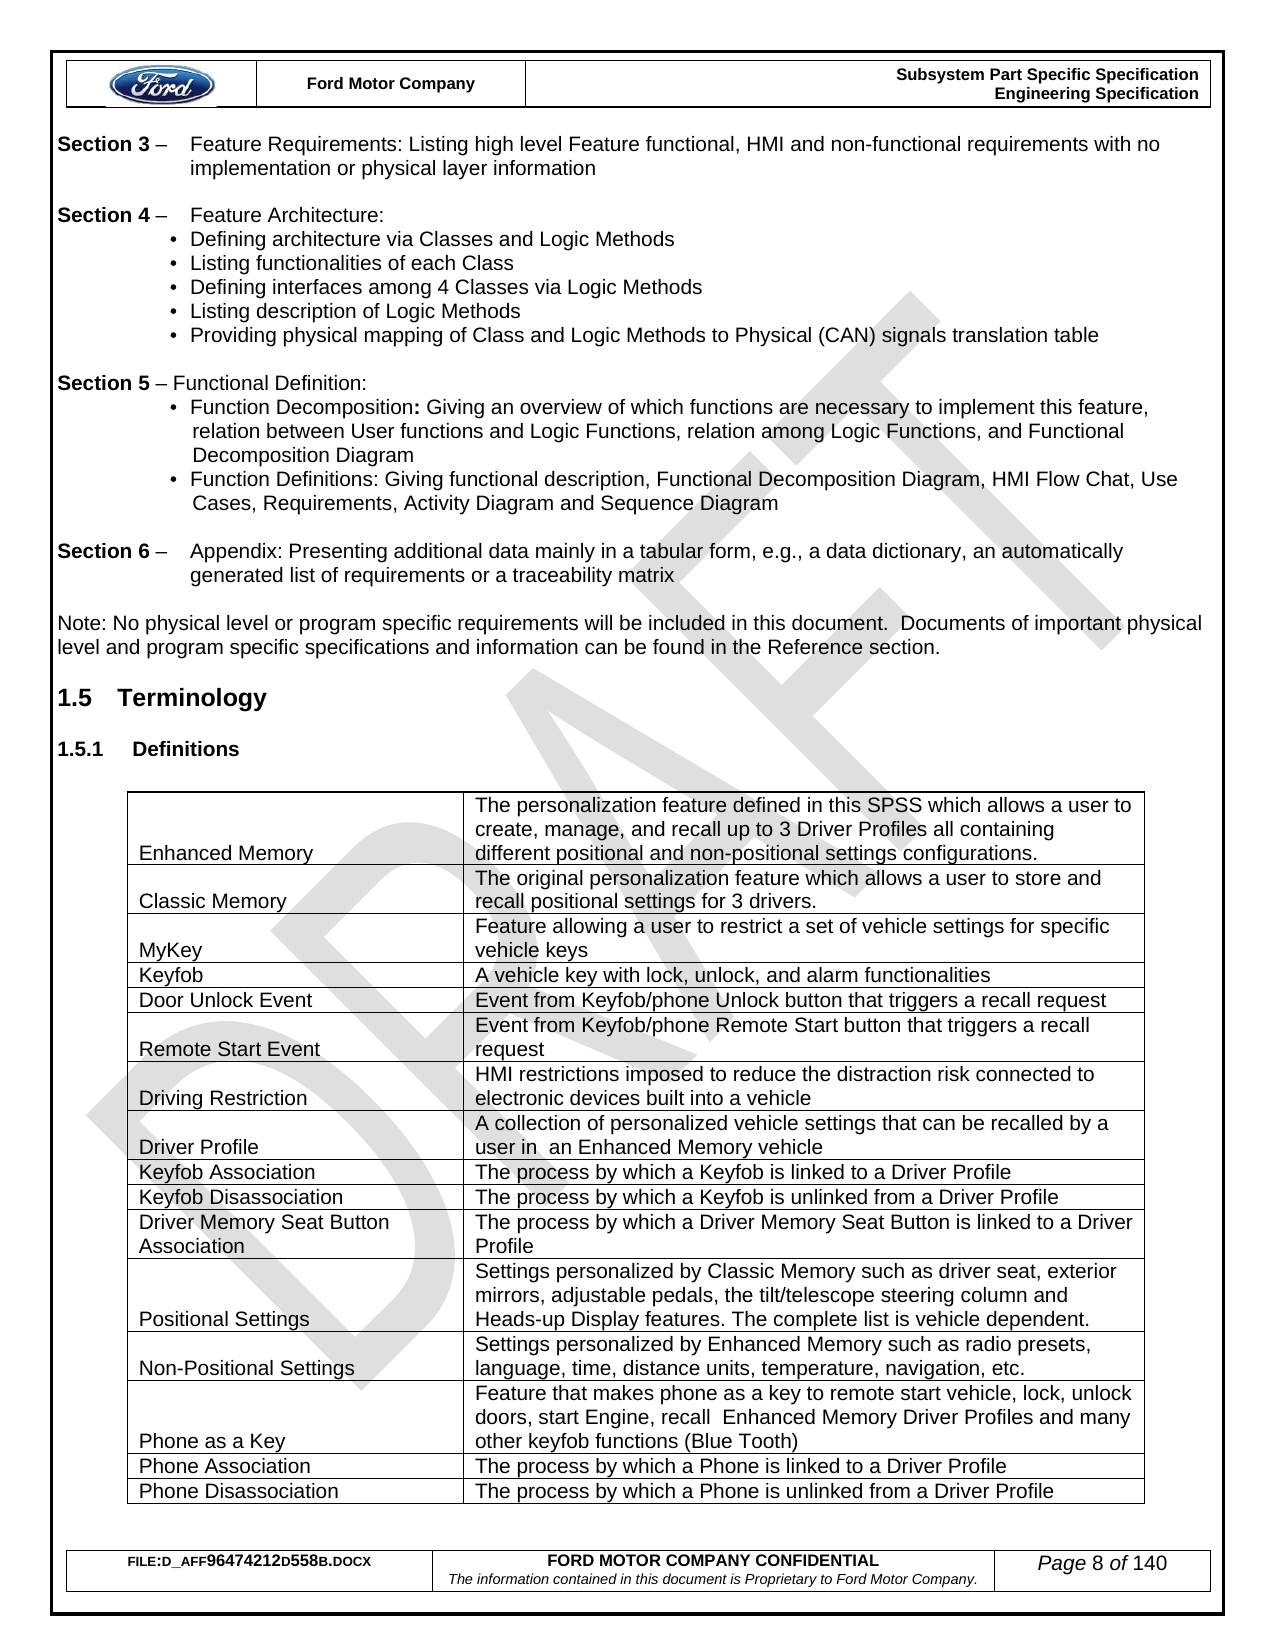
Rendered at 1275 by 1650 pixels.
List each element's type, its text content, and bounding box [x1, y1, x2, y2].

table_cell The process by which a Phone is linked to a Driver Profile [464, 1454, 1144, 1478]
table_cell Settings personalized by Classic Memory such as driver seat, exterior mirrors, adjustable pedals, the tilt/telescope steering column and Heads-up Display features. The complete list is vehicle dependent. [464, 1259, 1144, 1331]
table_cell The original personalization feature which allows a user to store and recall positional settings for 3 drivers. [464, 865, 1144, 913]
table_cell Remote Start Event [128, 1013, 463, 1061]
table_cell Phone as a Key [128, 1381, 463, 1453]
table_cell Keyfob [128, 963, 463, 987]
table_cell HMI restrictions imposed to reduce the distraction risk connected to electronic devices built into a vehicle [464, 1062, 1144, 1110]
table_cell A vehicle key with lock, unlock, and alarm functionalities [464, 963, 1144, 987]
text Note: No physical level or program specific requirements will be included in this document. Documents of important physical level and program specific specifications and information can be found in the Reference section. [57, 611, 1215, 658]
table_cell The process by which a Keyfob is unlinked from a Driver Profile [464, 1185, 1144, 1209]
text Section 5 – Functional Definition: [57, 371, 1200, 395]
table_cell Driving Restriction [128, 1062, 463, 1110]
subtitle Definitions [57, 737, 1215, 761]
table_cell Classic Memory [128, 865, 463, 913]
list Defining architecture via Classes and Logic Methods [169, 227, 1200, 251]
text Section 4 – Feature Architecture: [57, 203, 1200, 227]
table_cell Driver Memory Seat Button Association [128, 1210, 463, 1258]
subtitle Terminology [57, 683, 1215, 712]
table_cell Keyfob Disassociation [128, 1185, 463, 1209]
table_cell Driver Profile [128, 1111, 463, 1159]
text Section 3 – Feature Requirements: Listing high level Feature functional, HMI and non-functional requirements with no implementation or physical layer information [57, 131, 1200, 179]
table_cell Positional Settings [128, 1259, 463, 1331]
table_cell Non-Positional Settings [128, 1332, 463, 1380]
list Listing functionalities of each Class [169, 251, 1200, 275]
table_cell Phone Association [128, 1454, 463, 1478]
table_cell Keyfob Association [128, 1160, 463, 1184]
table_header The personalization feature defined in this SPSS which allows a user to create, manage, and recall up to 3 Driver Profiles all containing different positional and non-positional settings configurations. [464, 793, 1144, 864]
picture [105, 61, 217, 107]
table_cell The process by which a Driver Memory Seat Button is linked to a Driver Profile [464, 1210, 1144, 1258]
list Function Decomposition: Giving an overview of which functions are necessary to implement this feature, relation between User functions and Logic Functions, relation among Logic Functions, and Functional Decomposition Diagram [169, 395, 1215, 467]
table_cell Feature allowing a user to restrict a set of vehicle settings for specific vehicle keys [464, 914, 1144, 962]
table_header Enhanced Memory [128, 793, 463, 864]
list Listing description of Logic Methods [169, 299, 1200, 323]
table_cell Phone Disassociation [128, 1479, 463, 1503]
table_cell Event from Keyfob/phone Unlock button that triggers a recall request [464, 988, 1144, 1012]
table_cell The process by which a Keyfob is linked to a Driver Profile [464, 1160, 1144, 1184]
table_cell MyKey [128, 914, 463, 962]
text Section 6 – Appendix: Presenting additional data mainly in a tabular form, e.g., a data dictionary, an automatically generated list of requirements or a traceability matrix [57, 539, 1200, 587]
table_cell Settings personalized by Enhanced Memory such as radio presets, language, time, distance units, temperature, navigation, etc. [464, 1332, 1144, 1380]
table_cell Door Unlock Event [128, 988, 463, 1012]
list Function Definitions: Giving functional description, Functional Decomposition Diagram, HMI Flow Chat, Use Cases, Requirements, Activity Diagram and Sequence Diagram [169, 467, 1215, 515]
table_cell Event from Keyfob/phone Remote Start button that triggers a recall request [464, 1013, 1144, 1061]
table_cell A collection of personalized vehicle settings that can be recalled by a user in an Enhanced Memory vehicle [464, 1111, 1144, 1159]
table_cell Feature that makes phone as a key to remote start vehicle, lock, unlock doors, start Engine, recall Enhanced Memory Driver Profiles and many other keyfob functions (Blue Tooth) [464, 1381, 1144, 1453]
list Providing physical mapping of Class and Logic Methods to Physical (CAN) signals translation table [169, 323, 1200, 347]
table_cell The process by which a Phone is unlinked from a Driver Profile [464, 1479, 1144, 1503]
list Defining interfaces among 4 Classes via Logic Methods [169, 275, 1200, 299]
